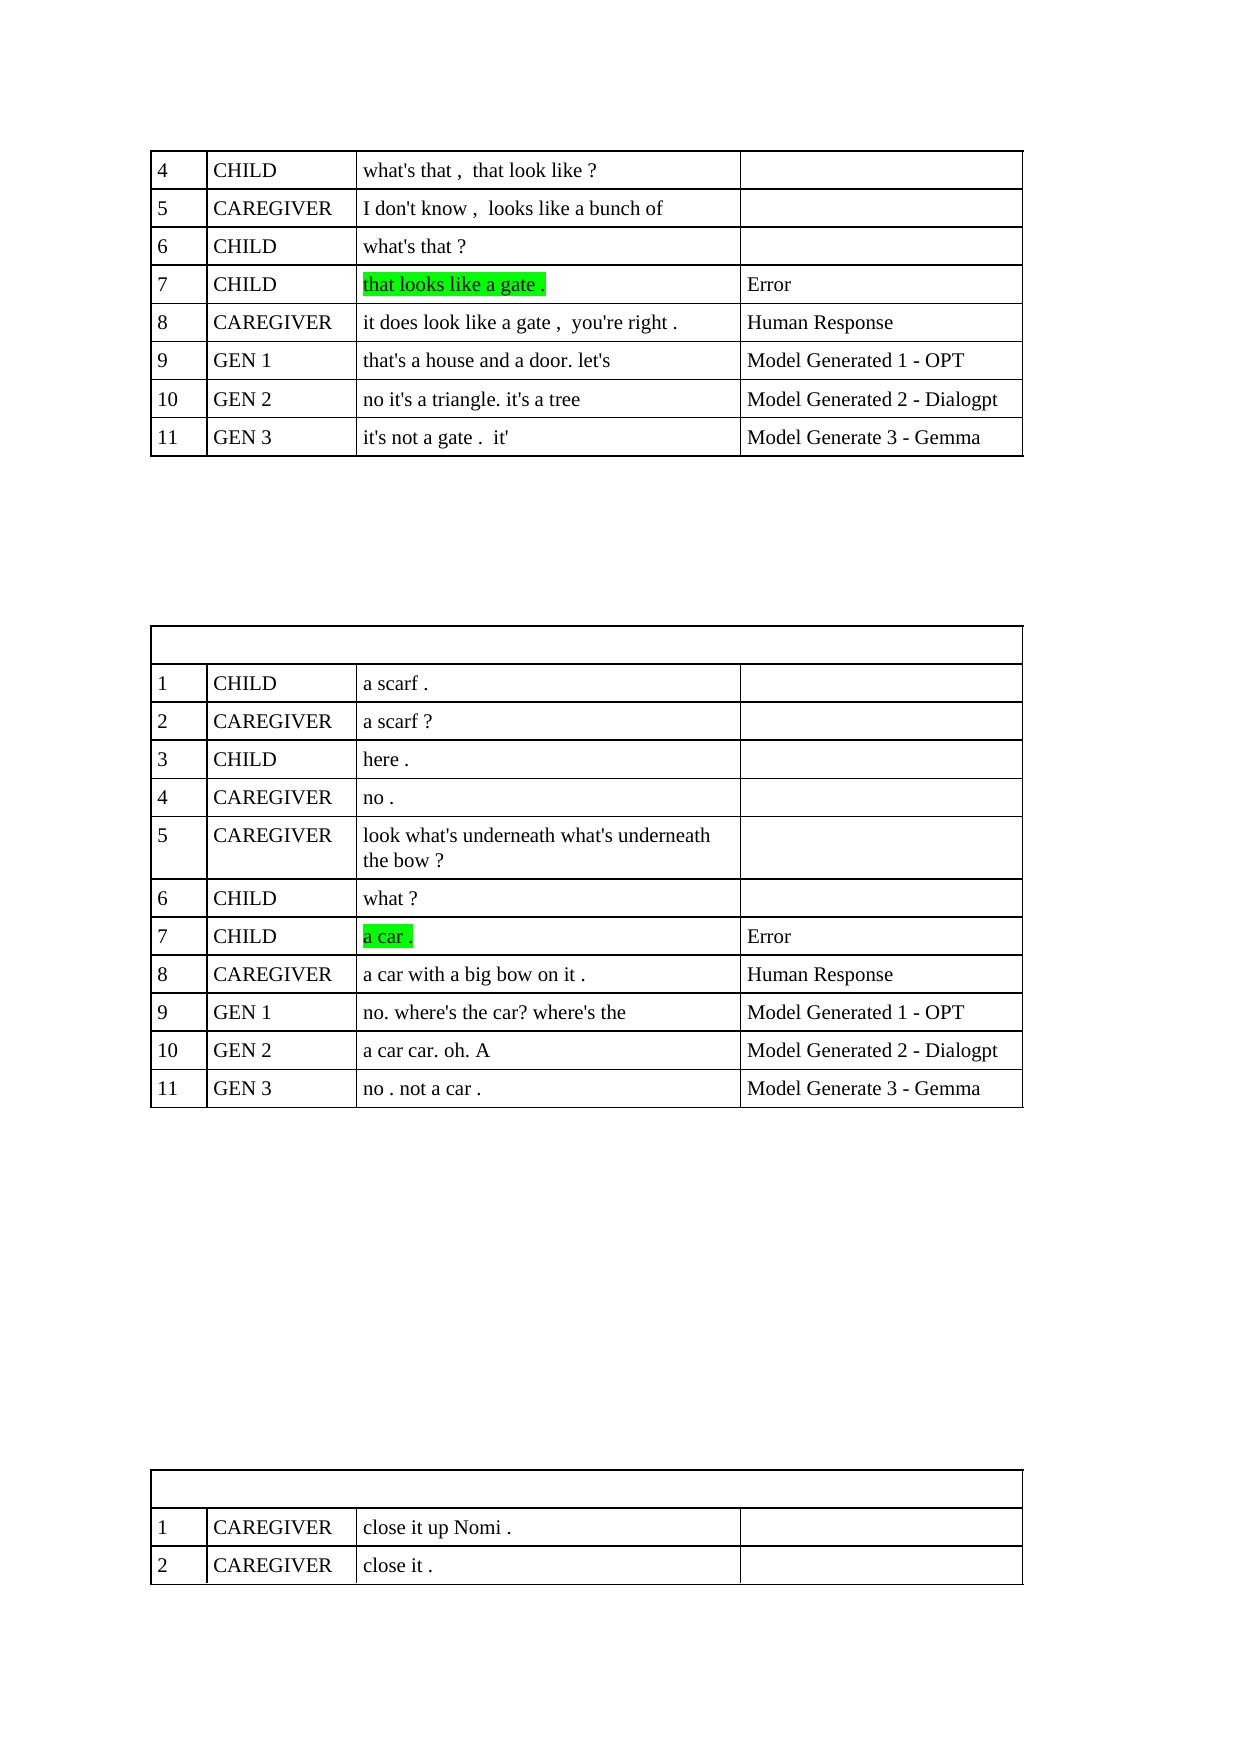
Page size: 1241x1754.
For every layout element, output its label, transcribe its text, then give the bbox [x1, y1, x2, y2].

table_cell 11 [152, 1070, 206, 1107]
table_cell [741, 152, 1022, 188]
table_cell that's a house and a door. let's [357, 342, 740, 379]
table_cell 1 [152, 665, 206, 701]
table_cell [741, 741, 1022, 777]
table_cell 6 [152, 228, 206, 264]
table_cell Model Generate 3 - Gemma [741, 1070, 1022, 1107]
table_header [152, 1471, 1022, 1507]
table_cell 1 [152, 1509, 206, 1545]
table_cell CAREGIVER [208, 190, 356, 226]
table_cell a car car. oh. A [357, 1032, 740, 1068]
table_cell [741, 1509, 1022, 1545]
table_cell CAREGIVER [208, 1509, 356, 1545]
table_cell CHILD [208, 918, 356, 954]
table_cell Model Generate 3 - Gemma [741, 418, 1022, 455]
table_cell 9 [152, 994, 206, 1030]
table_cell [741, 190, 1022, 226]
table_cell 6 [152, 880, 206, 916]
table_cell GEN 3 [208, 418, 356, 455]
table_cell Model Generated 2 - Dialogpt [741, 1032, 1022, 1068]
table_cell CHILD [208, 741, 356, 777]
table_cell GEN 2 [208, 380, 356, 417]
table_cell GEN 1 [208, 342, 356, 379]
table_cell CAREGIVER [208, 703, 356, 739]
table_cell Error [741, 266, 1022, 302]
table_cell [741, 880, 1022, 916]
table_cell I don't know , looks like a bunch of [357, 190, 740, 226]
table_cell no. where's the car? where's the [357, 994, 740, 1030]
table_cell 8 [152, 956, 206, 992]
table_cell [741, 228, 1022, 264]
table_cell CAREGIVER [208, 1547, 356, 1583]
table_cell [741, 1547, 1022, 1583]
table_cell Human Response [741, 956, 1022, 992]
table_cell Model Generated 1 - OPT [741, 342, 1022, 379]
table_cell CHILD [208, 665, 356, 701]
table_cell 4 [152, 779, 206, 816]
table_cell 5 [152, 190, 206, 226]
table_cell close it . [357, 1547, 740, 1583]
table_header [152, 627, 1022, 663]
table_cell 10 [152, 380, 206, 417]
table_cell CHILD [208, 266, 356, 302]
table_cell a car . [357, 918, 740, 954]
table_cell 8 [152, 304, 206, 341]
table_cell it's not a gate . it' [357, 418, 740, 455]
table_cell CHILD [208, 228, 356, 264]
table_cell CAREGIVER [208, 304, 356, 341]
table_cell a scarf ? [357, 703, 740, 739]
table_cell CAREGIVER [208, 779, 356, 816]
table_cell GEN 3 [208, 1070, 356, 1107]
table_cell 10 [152, 1032, 206, 1068]
table_cell that looks like a gate . [357, 266, 740, 302]
table_cell [741, 665, 1022, 701]
table_cell no it's a triangle. it's a tree [357, 380, 740, 417]
table_cell 2 [152, 1547, 206, 1583]
table_cell [741, 817, 1022, 878]
table_cell 9 [152, 342, 206, 379]
table_cell what's that ? [357, 228, 740, 264]
table_cell Error [741, 918, 1022, 954]
table_cell what's that , that look like ? [357, 152, 740, 188]
table_cell a car with a big bow on it . [357, 956, 740, 992]
table_cell 7 [152, 918, 206, 954]
table_cell a scarf . [357, 665, 740, 701]
table_cell CHILD [208, 152, 356, 188]
table_cell 7 [152, 266, 206, 302]
table_cell CAREGIVER [208, 817, 356, 878]
table_cell Model Generated 2 - Dialogpt [741, 380, 1022, 417]
table_cell it does look like a gate , you're right . [357, 304, 740, 341]
table_cell no . not a car . [357, 1070, 740, 1107]
table_cell [741, 703, 1022, 739]
table_cell Human Response [741, 304, 1022, 341]
table_cell no . [357, 779, 740, 816]
table_cell 2 [152, 703, 206, 739]
table_cell here . [357, 741, 740, 777]
table_cell [741, 779, 1022, 816]
table_cell GEN 2 [208, 1032, 356, 1068]
table_cell look what's underneath what's underneath the bow ? [357, 817, 740, 878]
table_cell CAREGIVER [208, 956, 356, 992]
table_cell close it up Nomi . [357, 1509, 740, 1545]
table_cell GEN 1 [208, 994, 356, 1030]
table_cell 11 [152, 418, 206, 455]
table_cell 4 [152, 152, 206, 188]
table_cell 3 [152, 741, 206, 777]
table_cell Model Generated 1 - OPT [741, 994, 1022, 1030]
table_cell CHILD [208, 880, 356, 916]
table_cell 5 [152, 817, 206, 878]
table_cell what ? [357, 880, 740, 916]
